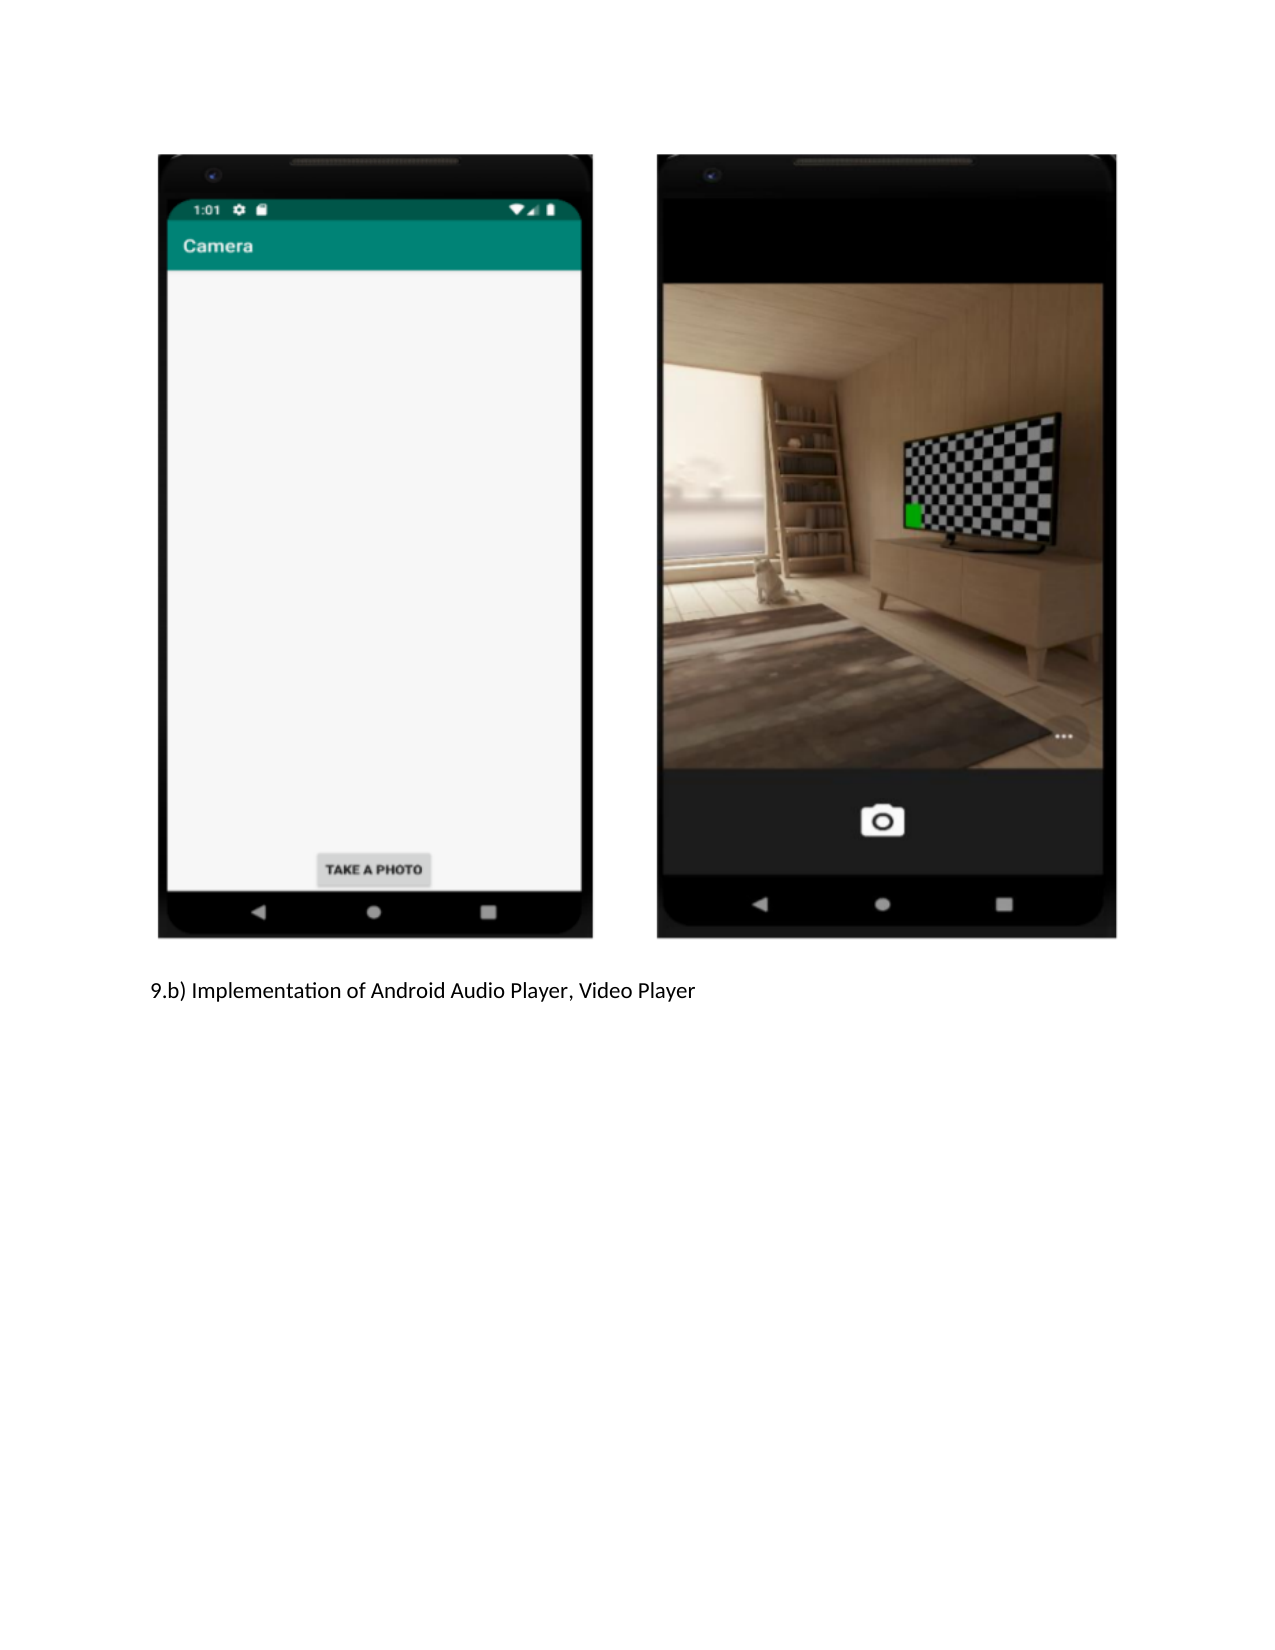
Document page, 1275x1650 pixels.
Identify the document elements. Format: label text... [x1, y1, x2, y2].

text 9.b) Implementation of Android Audio Player, Video Player [150, 976, 1125, 1004]
picture [150, 150, 1125, 957]
